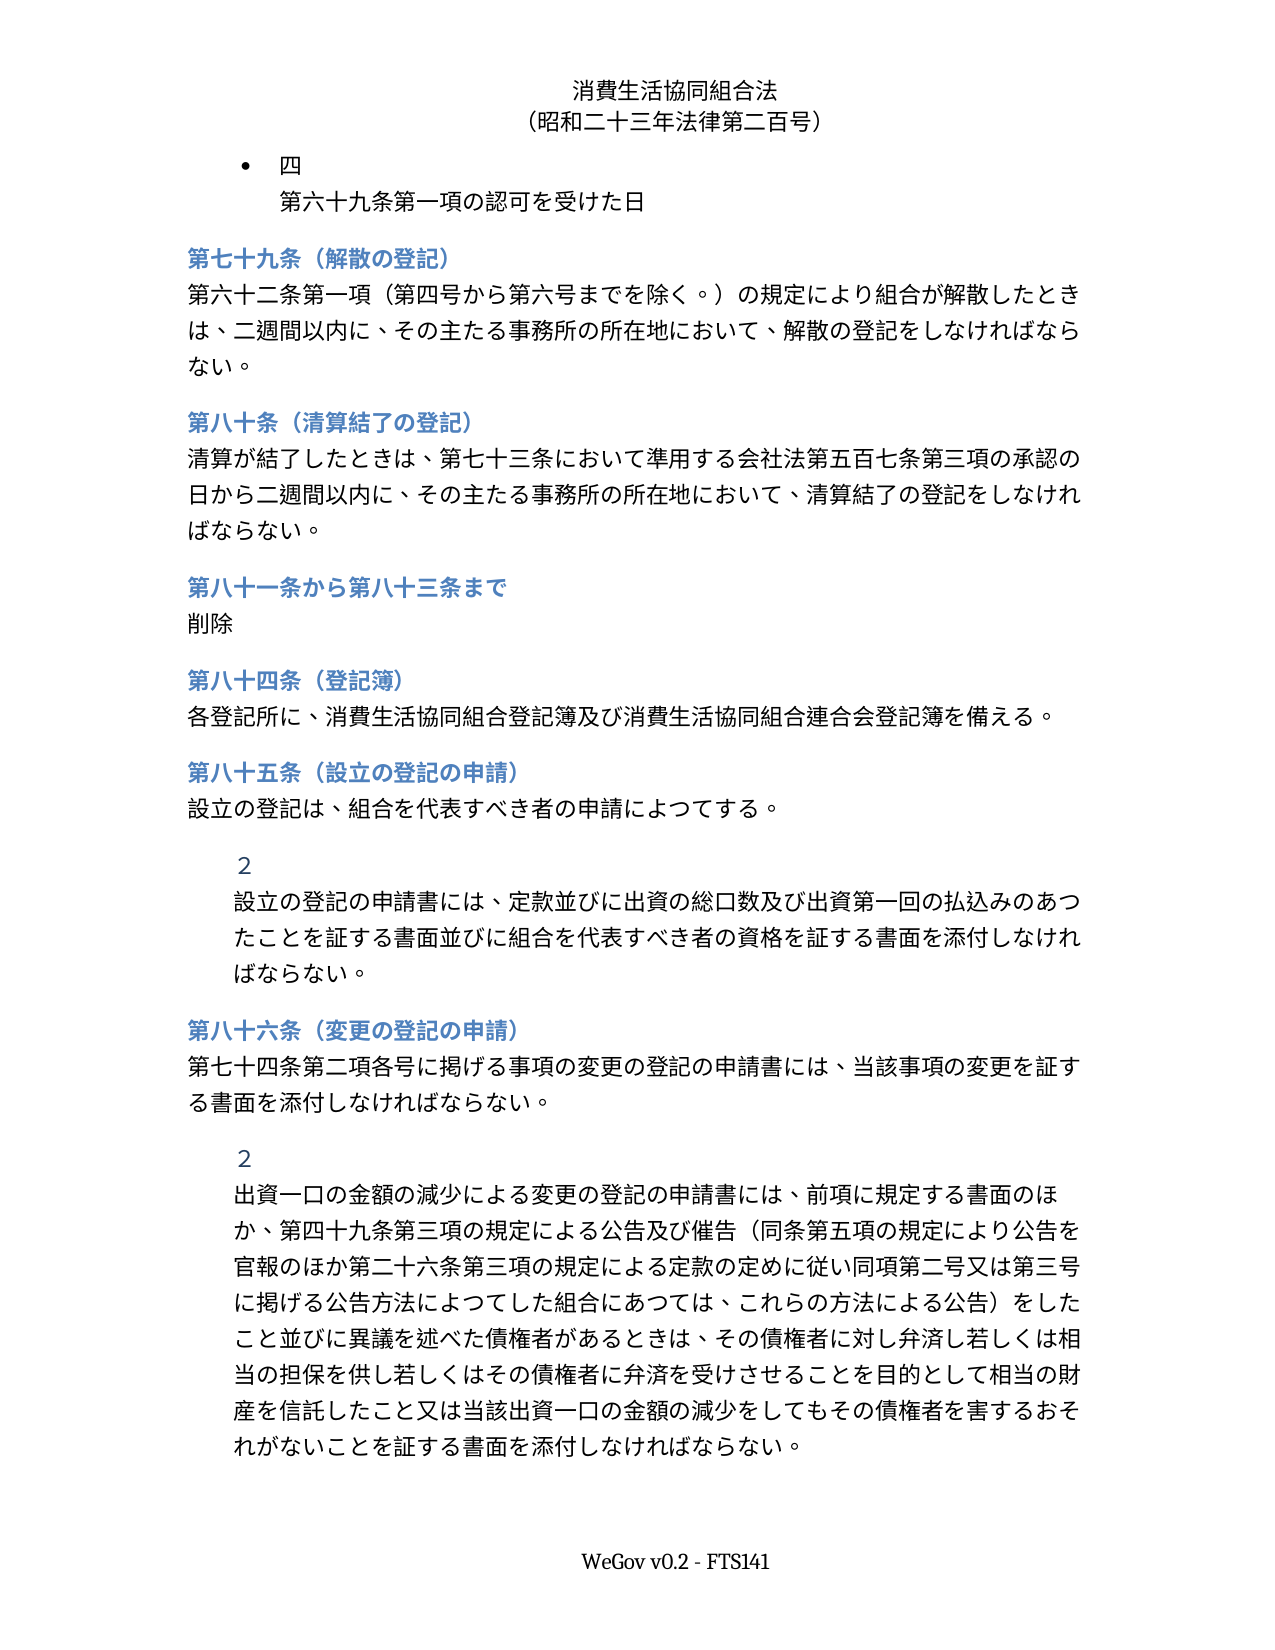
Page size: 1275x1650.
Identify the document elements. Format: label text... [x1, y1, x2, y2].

subtitle 第八十条（清算結了の登記） [187, 407, 1087, 438]
subtitle ２ [233, 1143, 1087, 1174]
text 設立の登記の申請書には、定款並びに出資の総口数及び出資第一回の払込みのあつたことを証する書面並びに組合を代表すべき者の資格を証する書面を添付しなければならない。 [233, 886, 1087, 989]
subtitle 第八十一条から第八十三条まで [187, 572, 1087, 603]
text 出資一口の金額の減少による変更の登記の申請書には、前項に規定する書面のほか、第四十九条第三項の規定による公告及び催告（同条第五項の規定により公告を官報のほか第二十六条第三項の規定による定款の定めに従い同項第二号又は第三号に掲げる公告方法によつてした組合にあつては、これらの方法による公告）をしたこと並びに異議を述べた債権者があるときは、その債権者に対し弁済し若しくは相当の担保を供し若しくはその債権者に弁済を受けさせることを目的として相当の財産を信託したこと又は当該出資一口の金額の減少をしてもその債権者を害するおそれがないことを証する書面を添付しなければならない。 [233, 1179, 1087, 1462]
list 四 第六十九条第一項の認可を受けた日 [242, 150, 1087, 217]
text 第六十二条第一項（第四号から第六号までを除く。）の規定により組合が解散したときは、二週間以内に、その主たる事務所の所在地において、解散の登記をしなければならない。 [187, 279, 1087, 382]
subtitle ２ [233, 850, 1087, 881]
text 清算が結了したときは、第七十三条において準用する会社法第五百七条第三項の承認の日から二週間以内に、その主たる事務所の所在地において、清算結了の登記をしなければならない。 [187, 443, 1087, 546]
subtitle 第八十四条（登記簿） [187, 664, 1087, 696]
subtitle 第八十六条（変更の登記の申請） [187, 1014, 1087, 1046]
text 第七十四条第二項各号に掲げる事項の変更の登記の申請書には、当該事項の変更を証する書面を添付しなければならない。 [187, 1051, 1087, 1118]
text 削除 [187, 608, 1087, 639]
subtitle 第七十九条（解散の登記） [187, 243, 1087, 274]
subtitle 第八十五条（設立の登記の申請） [187, 757, 1087, 788]
text 設立の登記は、組合を代表すべき者の申請によつてする。 [187, 793, 1087, 824]
text 各登記所に、消費生活協同組合登記簿及び消費生活協同組合連合会登記簿を備える。 [187, 701, 1087, 732]
